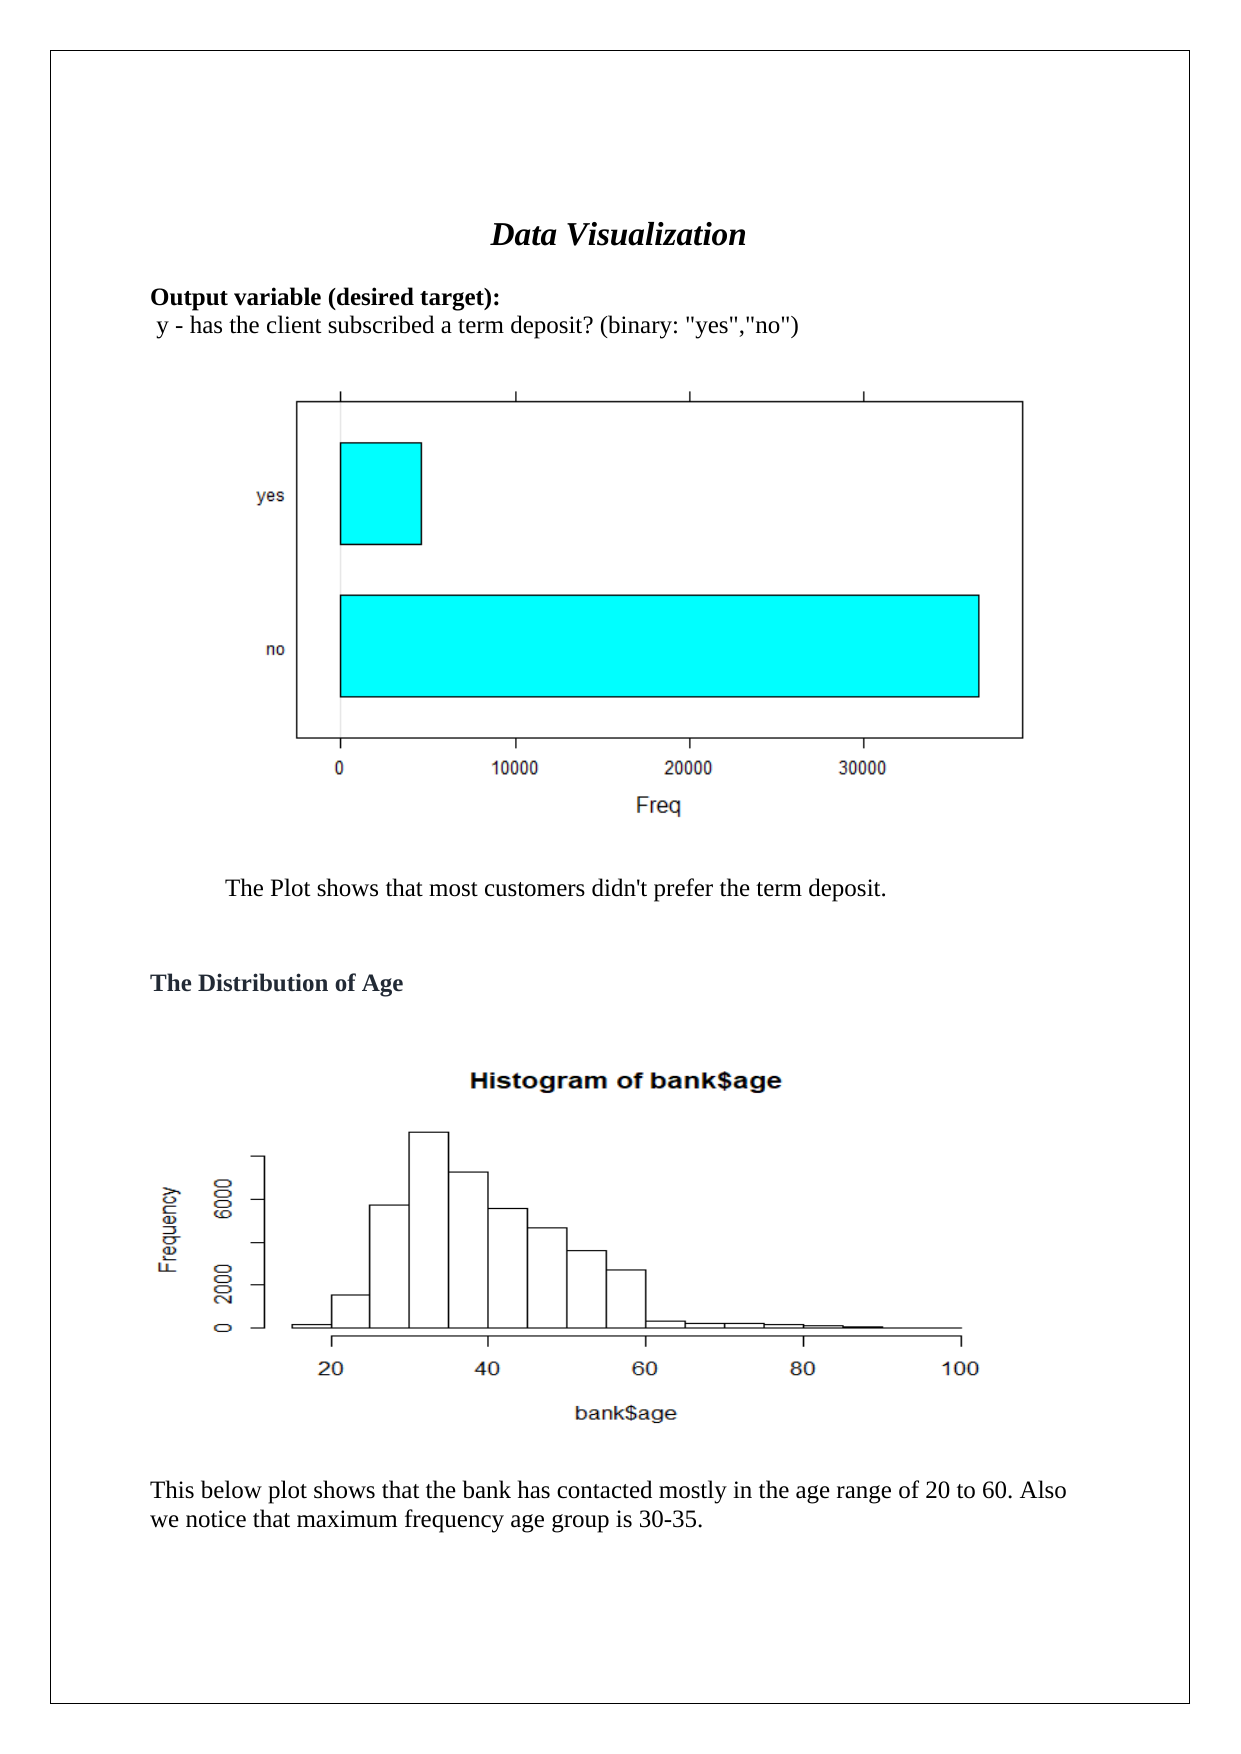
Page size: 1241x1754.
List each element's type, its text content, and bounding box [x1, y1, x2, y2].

text Data Visualization [484, 214, 756, 253]
text The Distribution of Age [150, 968, 1090, 997]
text Output variable (desired target): [150, 282, 1090, 310]
picture [225, 339, 1065, 835]
list The Plot shows that most customers didn't prefer the term deposit. [225, 873, 1090, 901]
text y - has the client subscribed a term deposit? (binary: "yes","no") [150, 310, 1090, 339]
picture [150, 1035, 1047, 1447]
text This below plot shows that the bank has contacted mostly in the age range of 20 to 60. Also we notice that maximum frequency age group is 30-35. [150, 1475, 1090, 1533]
